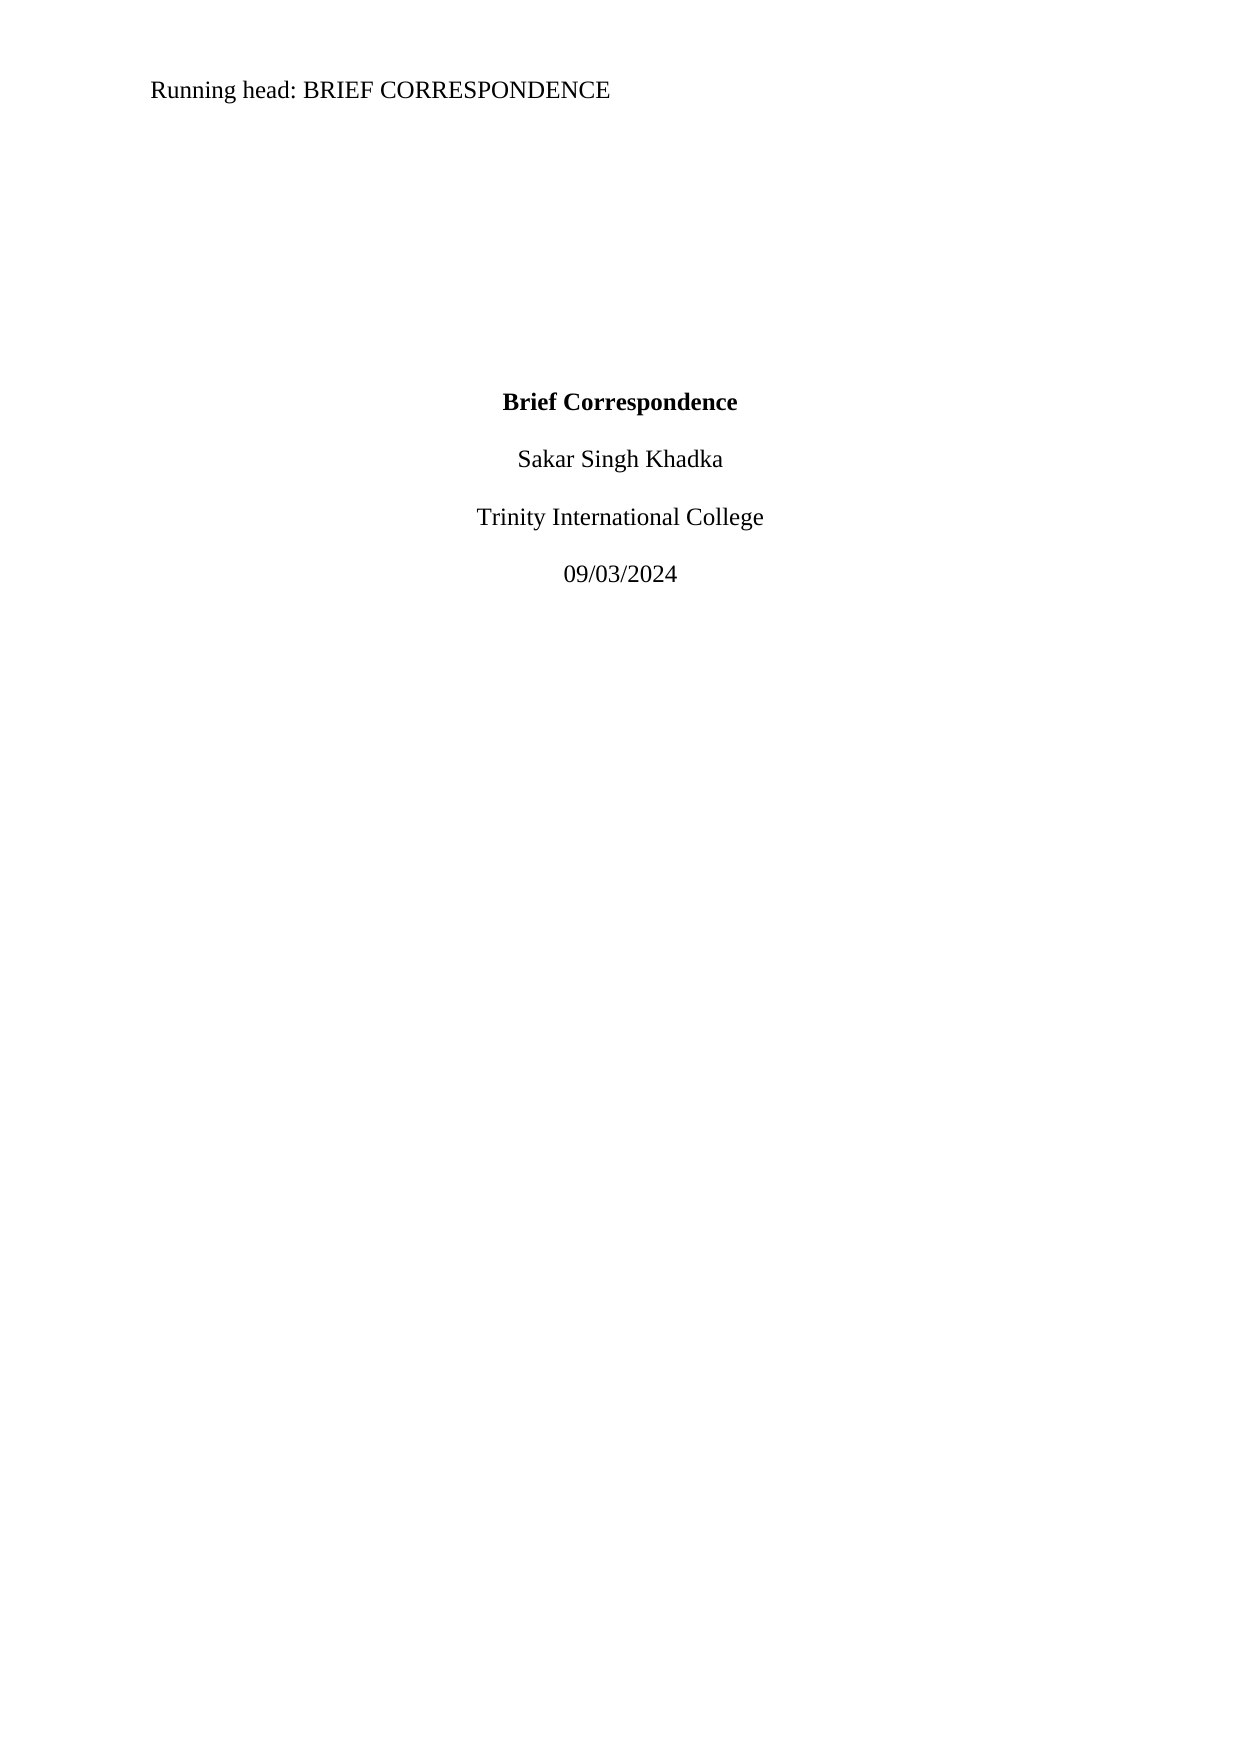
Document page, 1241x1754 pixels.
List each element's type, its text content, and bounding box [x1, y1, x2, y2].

text Sakar Singh Khadka [150, 444, 1090, 473]
text Brief Correspondence [150, 387, 1090, 416]
text 09/03/2024 [150, 559, 1090, 588]
text Trinity International College [150, 502, 1090, 531]
